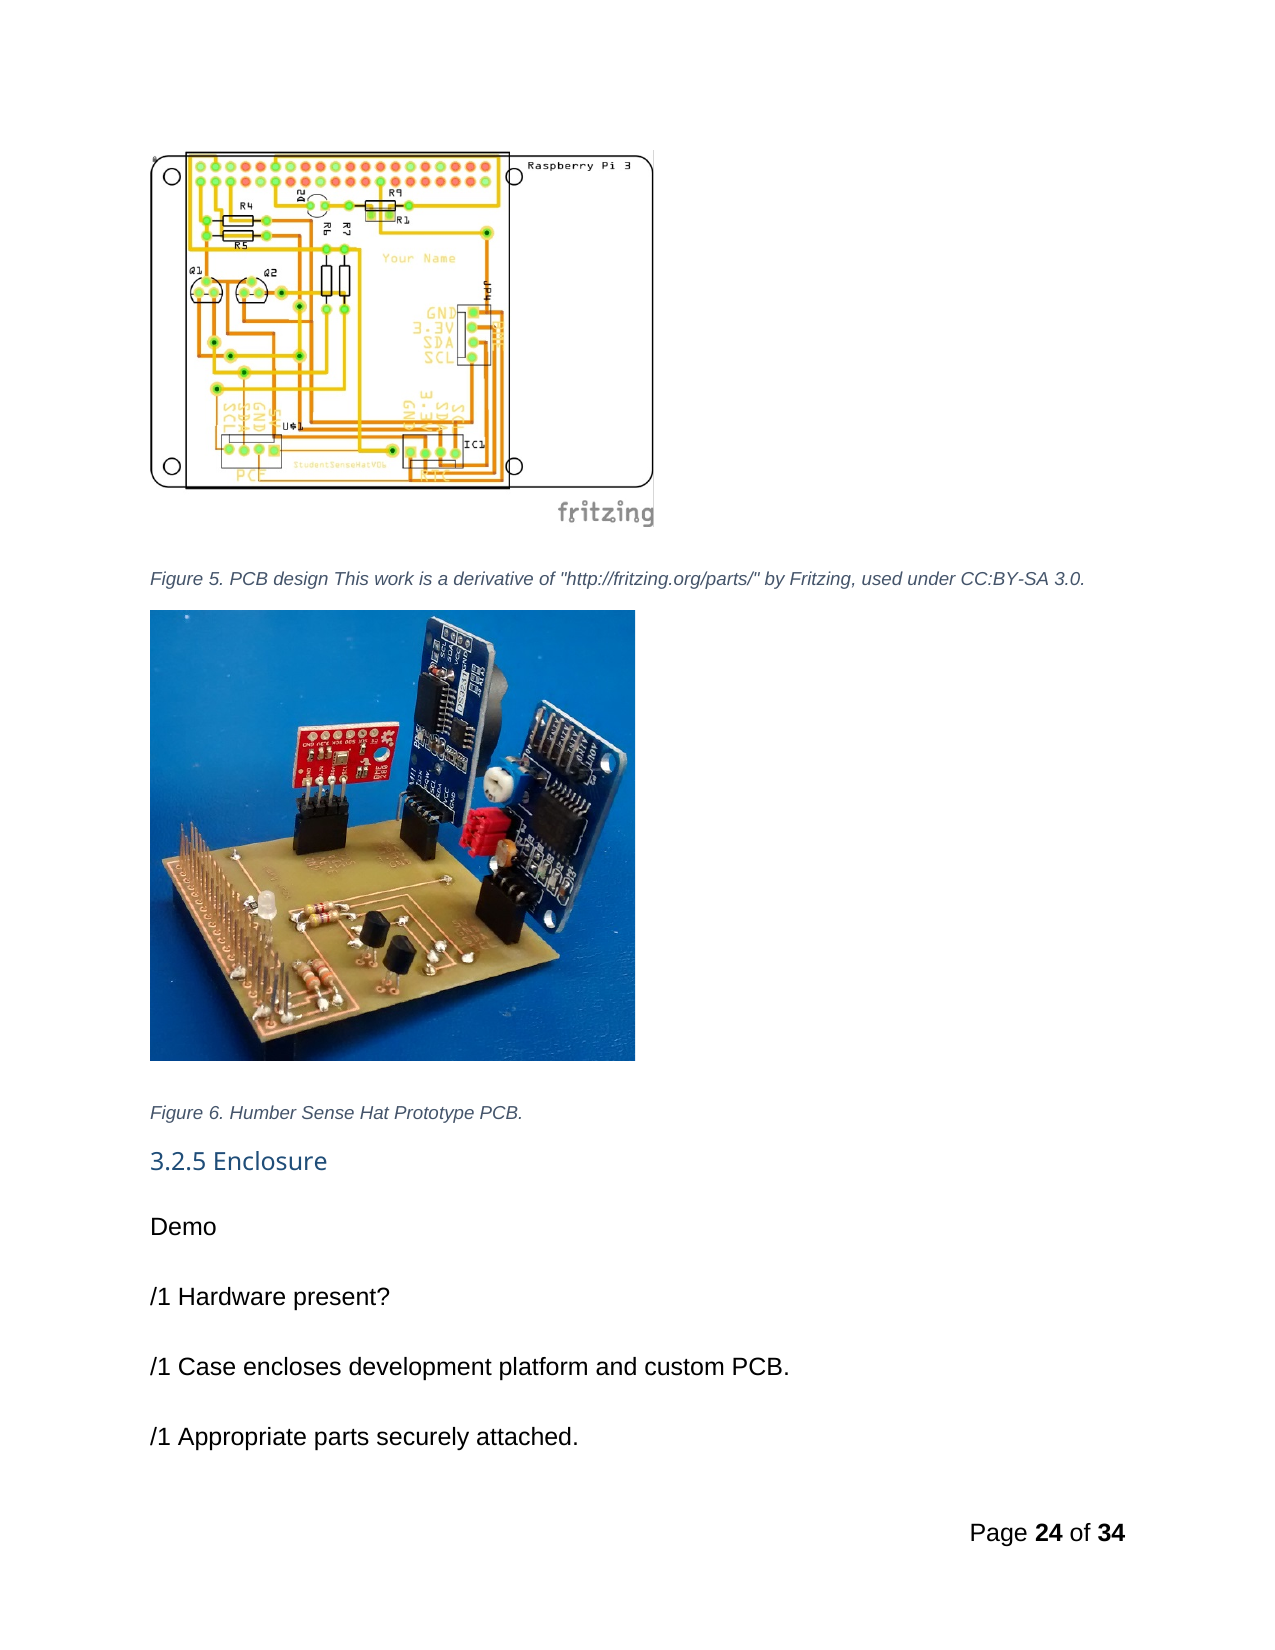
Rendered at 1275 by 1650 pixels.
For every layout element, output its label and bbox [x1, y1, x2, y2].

picture [150, 610, 636, 1061]
picture [150, 150, 654, 527]
